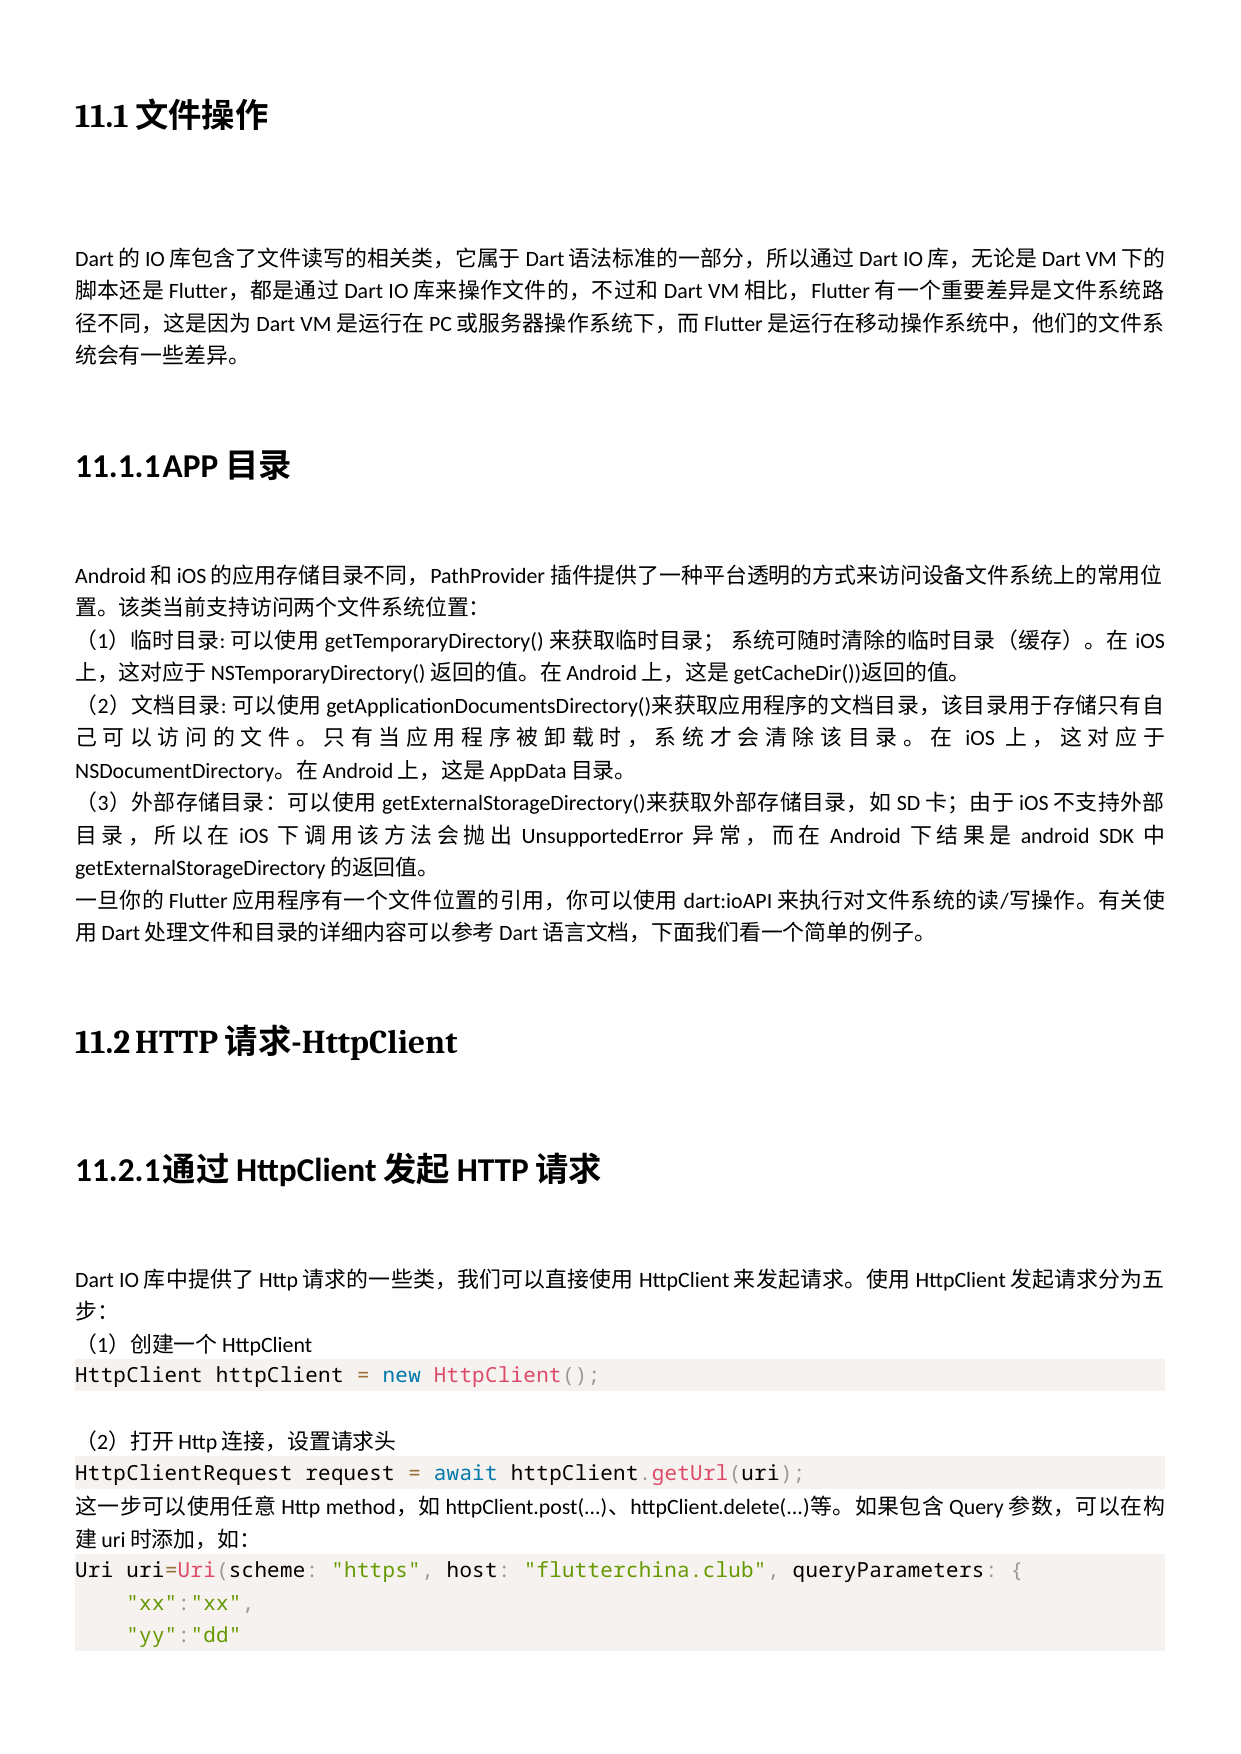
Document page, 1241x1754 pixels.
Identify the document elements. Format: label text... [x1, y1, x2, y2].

text 一旦你的Flutter应用程序有一个文件位置的引用，你可以使用dart:ioAPI来执行对文件系统的读/写操作。有关使用Dart处理文件和目录的详细内容可以参考Dart语言文档，下面我们看一个简单的例子。 [75, 882, 1165, 947]
text （2）文档目录: 可以使用getApplicationDocumentsDirectory()来获取应用程序的文档目录，该目录用于存储只有自己可以访问的文件。只有当应用程序被卸载时，系统才会清除该目录。在iOS上，这对应于NSDocumentDirectory。在Android上，这是AppData目录。 [75, 687, 1165, 785]
text （2）打开Http连接，设置请求头 [75, 1424, 1165, 1456]
text Dart的IO库包含了文件读写的相关类，它属于Dart语法标准的一部分，所以通过Dart IO库，无论是Dart VM下的脚本还是Flutter，都是通过Dart IO库来操作文件的，不过和Dart VM相比，Flutter有一个重要差异是文件系统路径不同，这是因为Dart VM是运行在PC或服务器操作系统下，而Flutter是运行在移动操作系统中，他们的文件系统会有一些差异。 [75, 240, 1165, 370]
text Dart IO库中提供了Http请求的一些类，我们可以直接使用HttpClient来发起请求。使用HttpClient发起请求分为五步： [75, 1261, 1165, 1326]
text 这一步可以使用任意Http method，如httpClient.post(...)、httpClient.delete(...)等。如果包含Query参数，可以在构建uri时添加，如： [75, 1489, 1165, 1554]
text （1）创建一个HttpClient [75, 1326, 1165, 1359]
text Android和iOS的应用存储目录不同，PathProvider 插件提供了一种平台透明的方式来访问设备文件系统上的常用位置。该类当前支持访问两个文件系统位置： [75, 557, 1165, 622]
subtitle APP目录 [75, 430, 1165, 495]
subtitle 通过HttpClient发起HTTP请求 [75, 1134, 1165, 1199]
subtitle 文件操作 [75, 81, 1165, 146]
subtitle HTTP请求-HttpClient [75, 1007, 1165, 1072]
text "yy":"dd" [75, 1619, 1165, 1651]
text "xx":"xx", [75, 1586, 1165, 1619]
text HttpClientRequest request = await httpClient.getUrl(uri); [75, 1456, 1165, 1489]
text （1）临时目录: 可以使用 getTemporaryDirectory() 来获取临时目录； 系统可随时清除的临时目录（缓存）。在iOS上，这对应于NSTemporaryDirectory() 返回的值。在Android上，这是getCacheDir())返回的值。 [75, 622, 1165, 687]
text Uri uri=Uri(scheme: "https", host: "flutterchina.club", queryParameters: { [75, 1554, 1165, 1586]
text （3）外部存储目录：可以使用getExternalStorageDirectory()来获取外部存储目录，如SD卡；由于iOS不支持外部目录，所以在iOS下调用该方法会抛出UnsupportedError异常，而在Android下结果是android SDK中getExternalStorageDirectory的返回值。 [75, 785, 1165, 882]
text HttpClient httpClient = new HttpClient(); [75, 1359, 1165, 1391]
